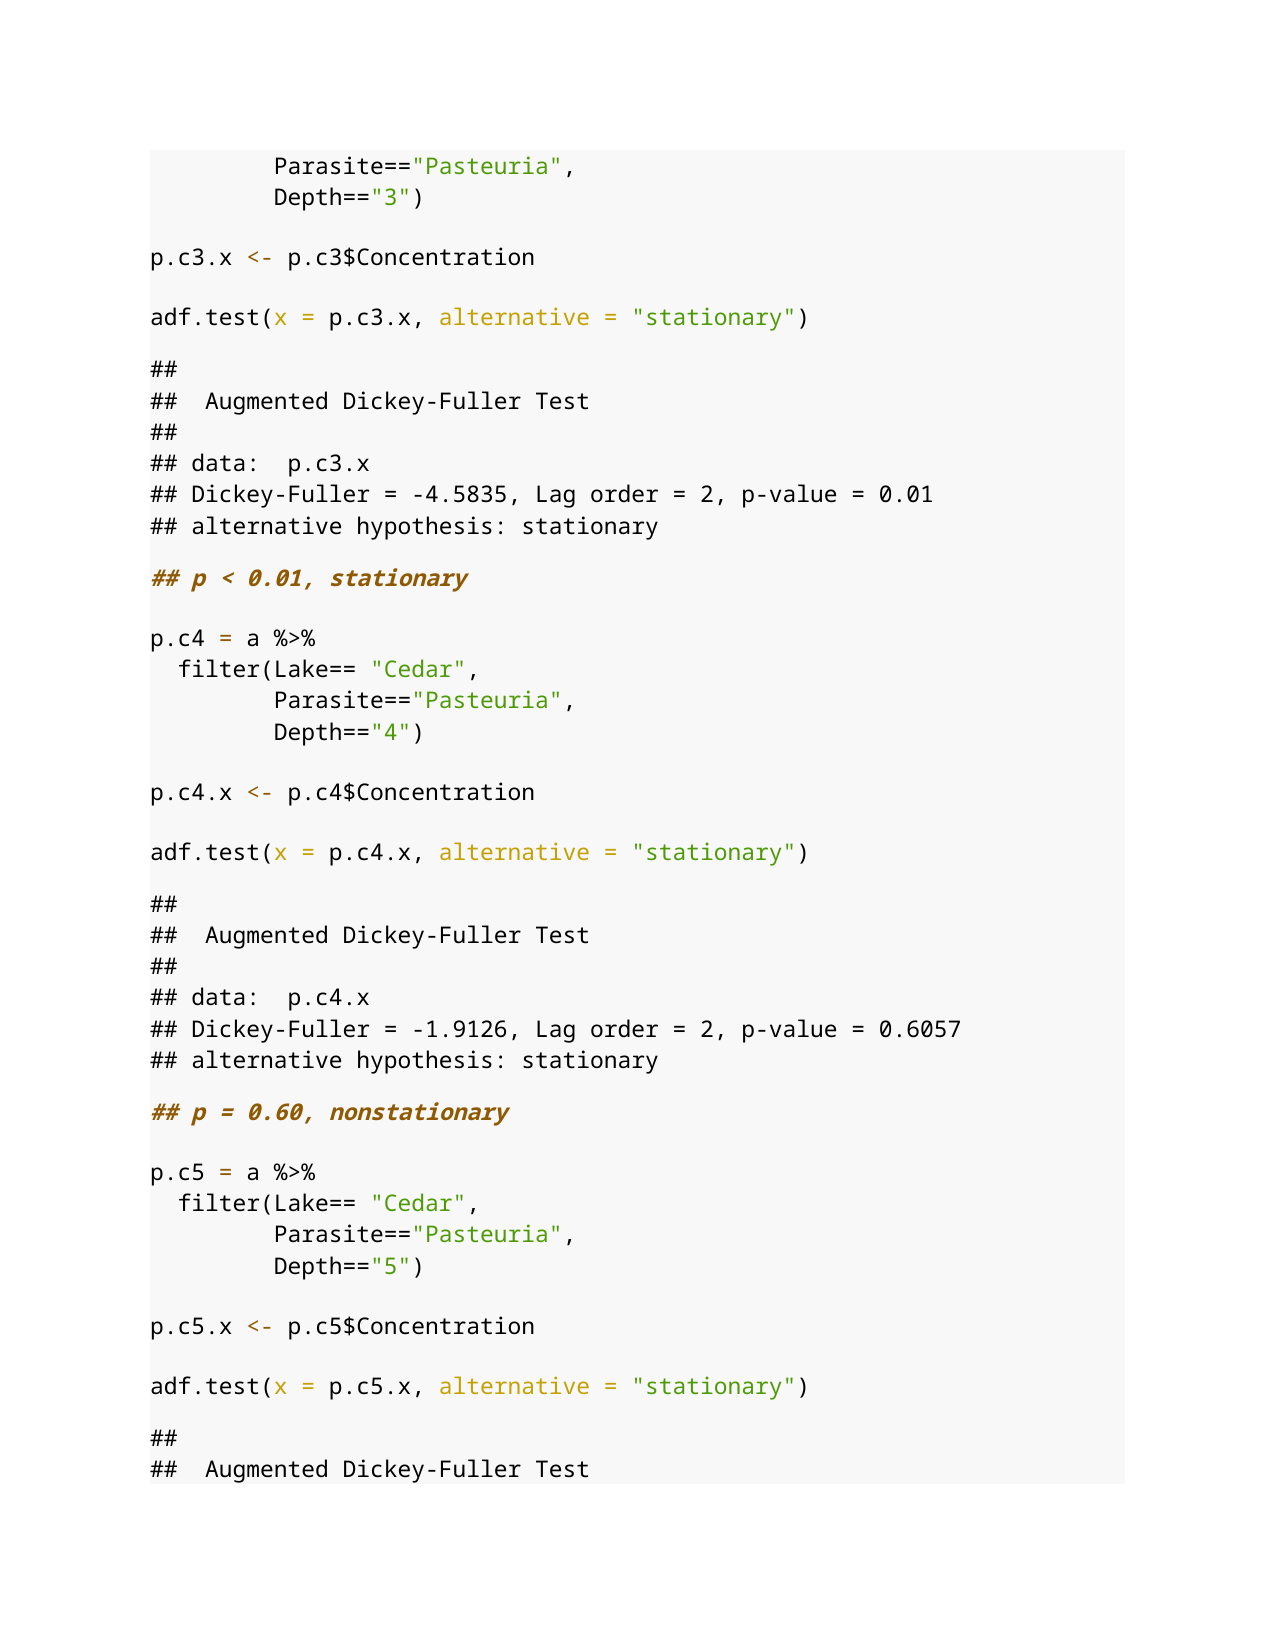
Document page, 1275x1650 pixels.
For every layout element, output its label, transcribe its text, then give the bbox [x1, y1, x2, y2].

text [150, 150, 1125, 332]
text ## ## Augmented Dickey-Fuller Test ## ## data: p.c4.x ## Dickey-Fuller = -1.9126, Lag order = 2, p-value = 0.6057 ## alternative hypothesis: stationary [150, 887, 1125, 1075]
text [150, 1422, 1125, 1484]
text ## p = 0.60, nonstationary p.c5 = a %>% filter(Lake== "Cedar", Parasite=="Pasteuria", Depth=="5") p.c5.x <- p.c5$Concentration adf.test(x = p.c5.x, alternative = "stationary") [150, 1096, 1125, 1401]
text ## p < 0.01, stationary p.c4 = a %>% filter(Lake== "Cedar", Parasite=="Pasteuria", Depth=="4") p.c4.x <- p.c4$Concentration adf.test(x = p.c4.x, alternative = "stationary") [150, 562, 1125, 867]
text ## ## Augmented Dickey-Fuller Test ## ## data: p.c3.x ## Dickey-Fuller = -4.5835, Lag order = 2, p-value = 0.01 ## alternative hypothesis: stationary [150, 353, 1125, 541]
